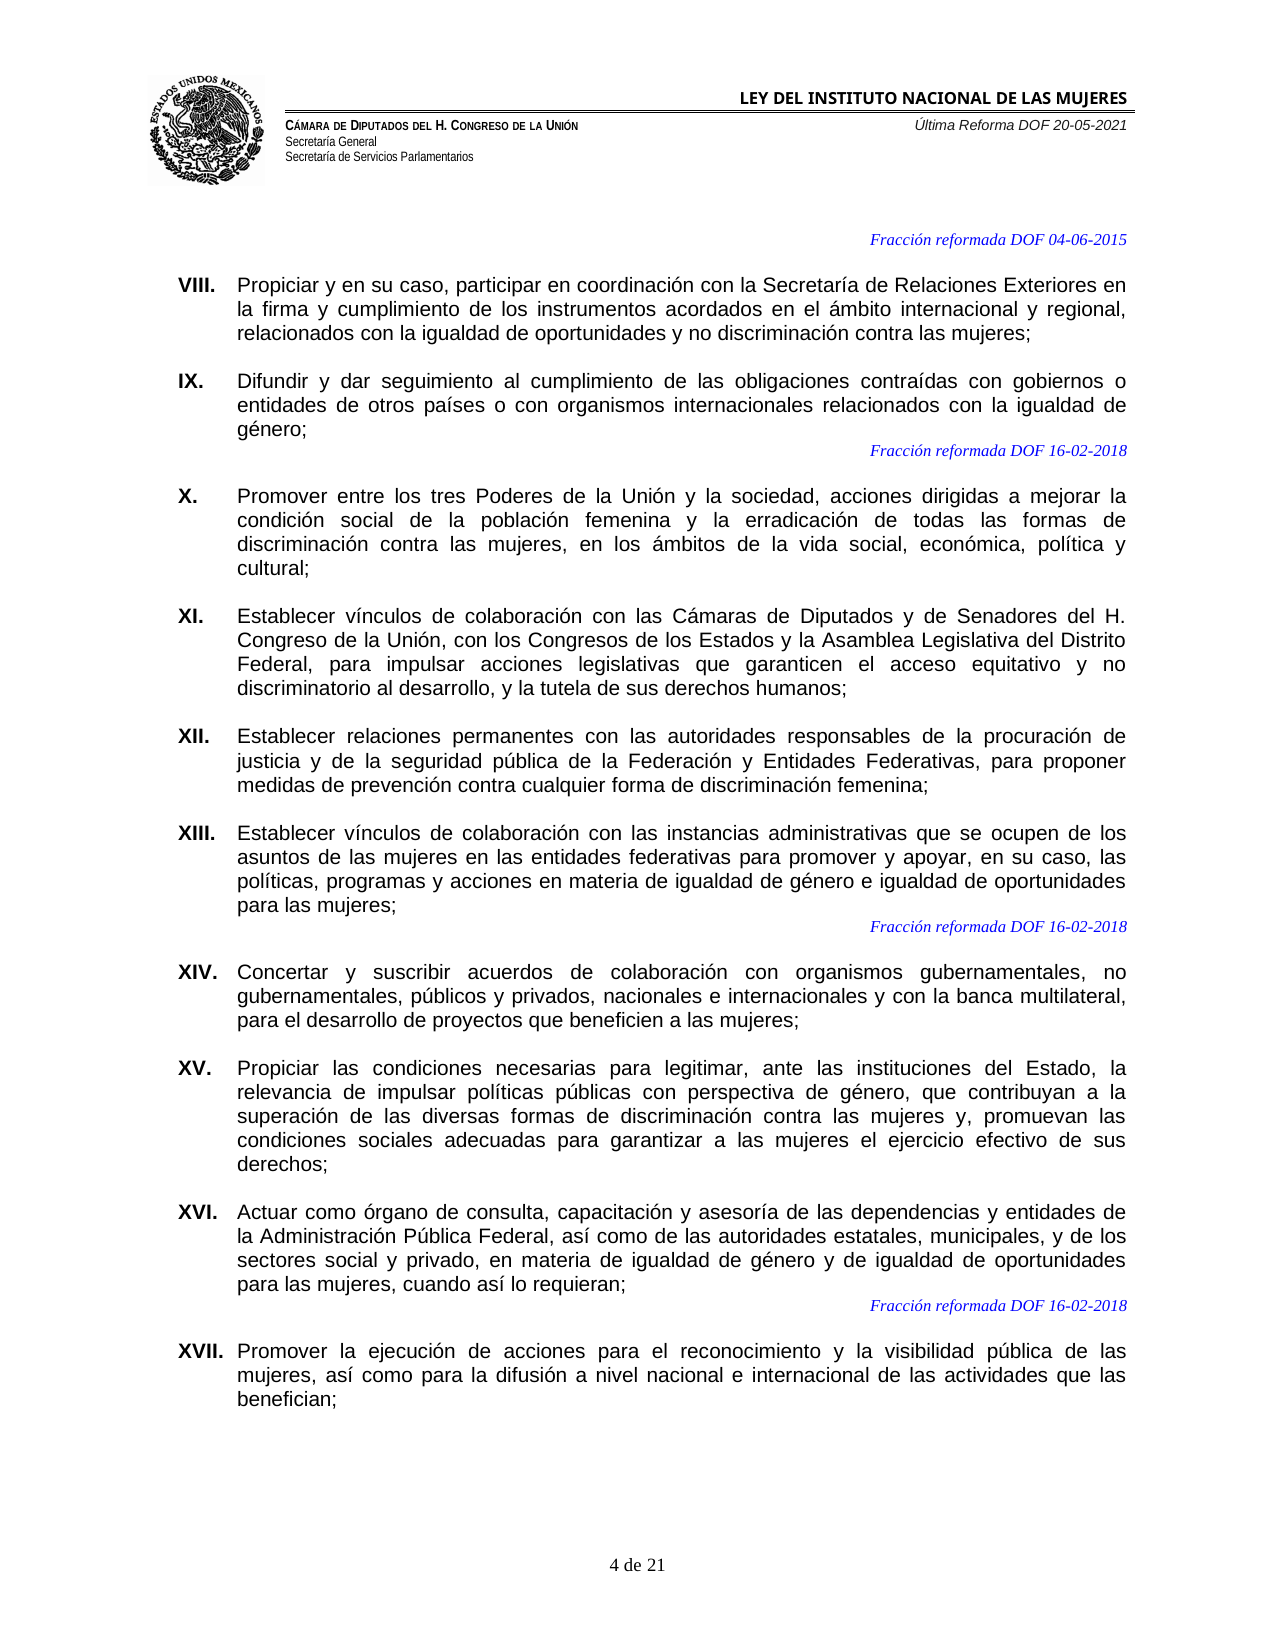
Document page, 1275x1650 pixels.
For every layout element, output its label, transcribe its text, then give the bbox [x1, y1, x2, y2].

text Fracción reformada DOF 16-02-2018 [178, 917, 1127, 936]
text X. Promover entre los tres Poderes de la Unión y la sociedad, acciones dirigidas a mejorar la condición social de la población femenina y la erradicación de todas las formas de discriminación contra las mujeres, en los ámbitos de la vida social, económica, política y cultural; [178, 484, 1127, 580]
text XVI. Actuar como órgano de consulta, capacitación y asesoría de las dependencias y entidades de la Administración Pública Federal, así como de las autoridades estatales, municipales, y de los sectores social y privado, en materia de igualdad de género y de igualdad de oportunidades para las mujeres, cuando así lo requieran; [178, 1200, 1127, 1296]
text XI. Establecer vínculos de colaboración con las Cámaras de Diputados y de Senadores del H. Congreso de la Unión, con los Congresos de los Estados y la Asamblea Legislativa del Distrito Federal, para impulsar acciones legislativas que garanticen el acceso equitativo y no discriminatorio al desarrollo, y la tutela de sus derechos humanos; [178, 604, 1127, 700]
text XIII. Establecer vínculos de colaboración con las instancias administrativas que se ocupen de los asuntos de las mujeres en las entidades federativas para promover y apoyar, en su caso, las políticas, programas y acciones en materia de igualdad de género e igualdad de oportunidades para las mujeres; [178, 821, 1127, 917]
text Fracción reformada DOF 16-02-2018 [178, 1296, 1127, 1315]
text IX. Difundir y dar seguimiento al cumplimiento de las obligaciones contraídas con gobiernos o entidades de otros países o con organismos internacionales relacionados con la igualdad de género; [178, 369, 1127, 441]
text Fracción reformada DOF 04-06-2015 [178, 230, 1127, 249]
text XII. Establecer relaciones permanentes con las autoridades responsables de la procuración de justicia y de la seguridad pública de la Federación y Entidades Federativas, para proponer medidas de prevención contra cualquier forma de discriminación femenina; [178, 724, 1127, 797]
text XIV. Concertar y suscribir acuerdos de colaboración con organismos gubernamentales, no gubernamentales, públicos y privados, nacionales e internacionales y con la banca multilateral, para el desarrollo de proyectos que beneficien a las mujeres; [178, 959, 1127, 1032]
text VIII. Propiciar y en su caso, participar en coordinación con la Secretaría de Relaciones Exteriores en la firma y cumplimiento de los instrumentos acordados en el ámbito internacional y regional, relacionados con la igualdad de oportunidades y no discriminación contra las mujeres; [178, 273, 1127, 345]
text Fracción reformada DOF 16-02-2018 [178, 441, 1127, 460]
text XV. Propiciar las condiciones necesarias para legitimar, ante las instituciones del Estado, la relevancia de impulsar políticas públicas con perspectiva de género, que contribuyan a la superación de las diversas formas de discriminación contra las mujeres y, promuevan las condiciones sociales adecuadas para garantizar a las mujeres el ejercicio efectivo de sus derechos; [178, 1056, 1127, 1176]
text XVII. Promover la ejecución de acciones para el reconocimiento y la visibilidad pública de las mujeres, así como para la difusión a nivel nacional e internacional de las actividades que las benefician; [178, 1339, 1127, 1411]
